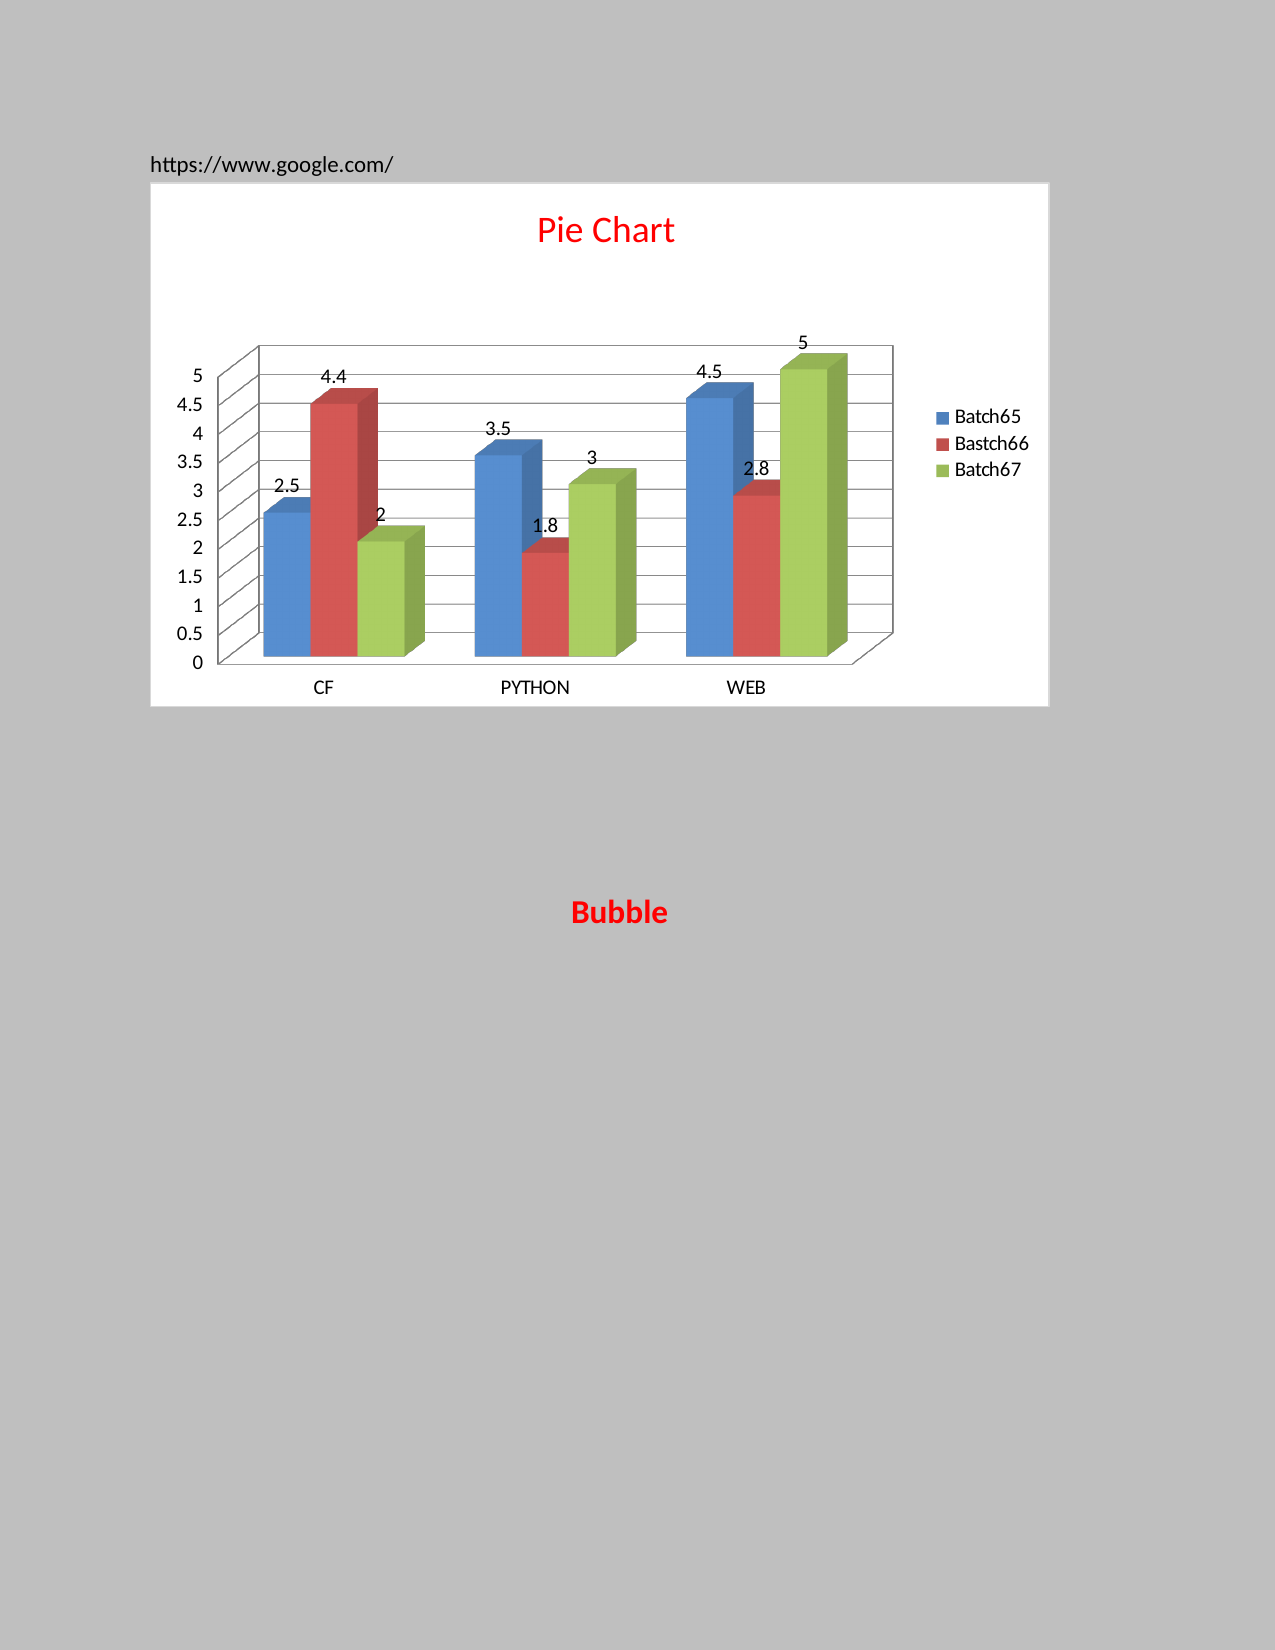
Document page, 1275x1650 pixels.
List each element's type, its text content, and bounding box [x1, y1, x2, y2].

text https://www.google.com/ [150, 150, 1125, 707]
text Bubble [150, 891, 1125, 932]
